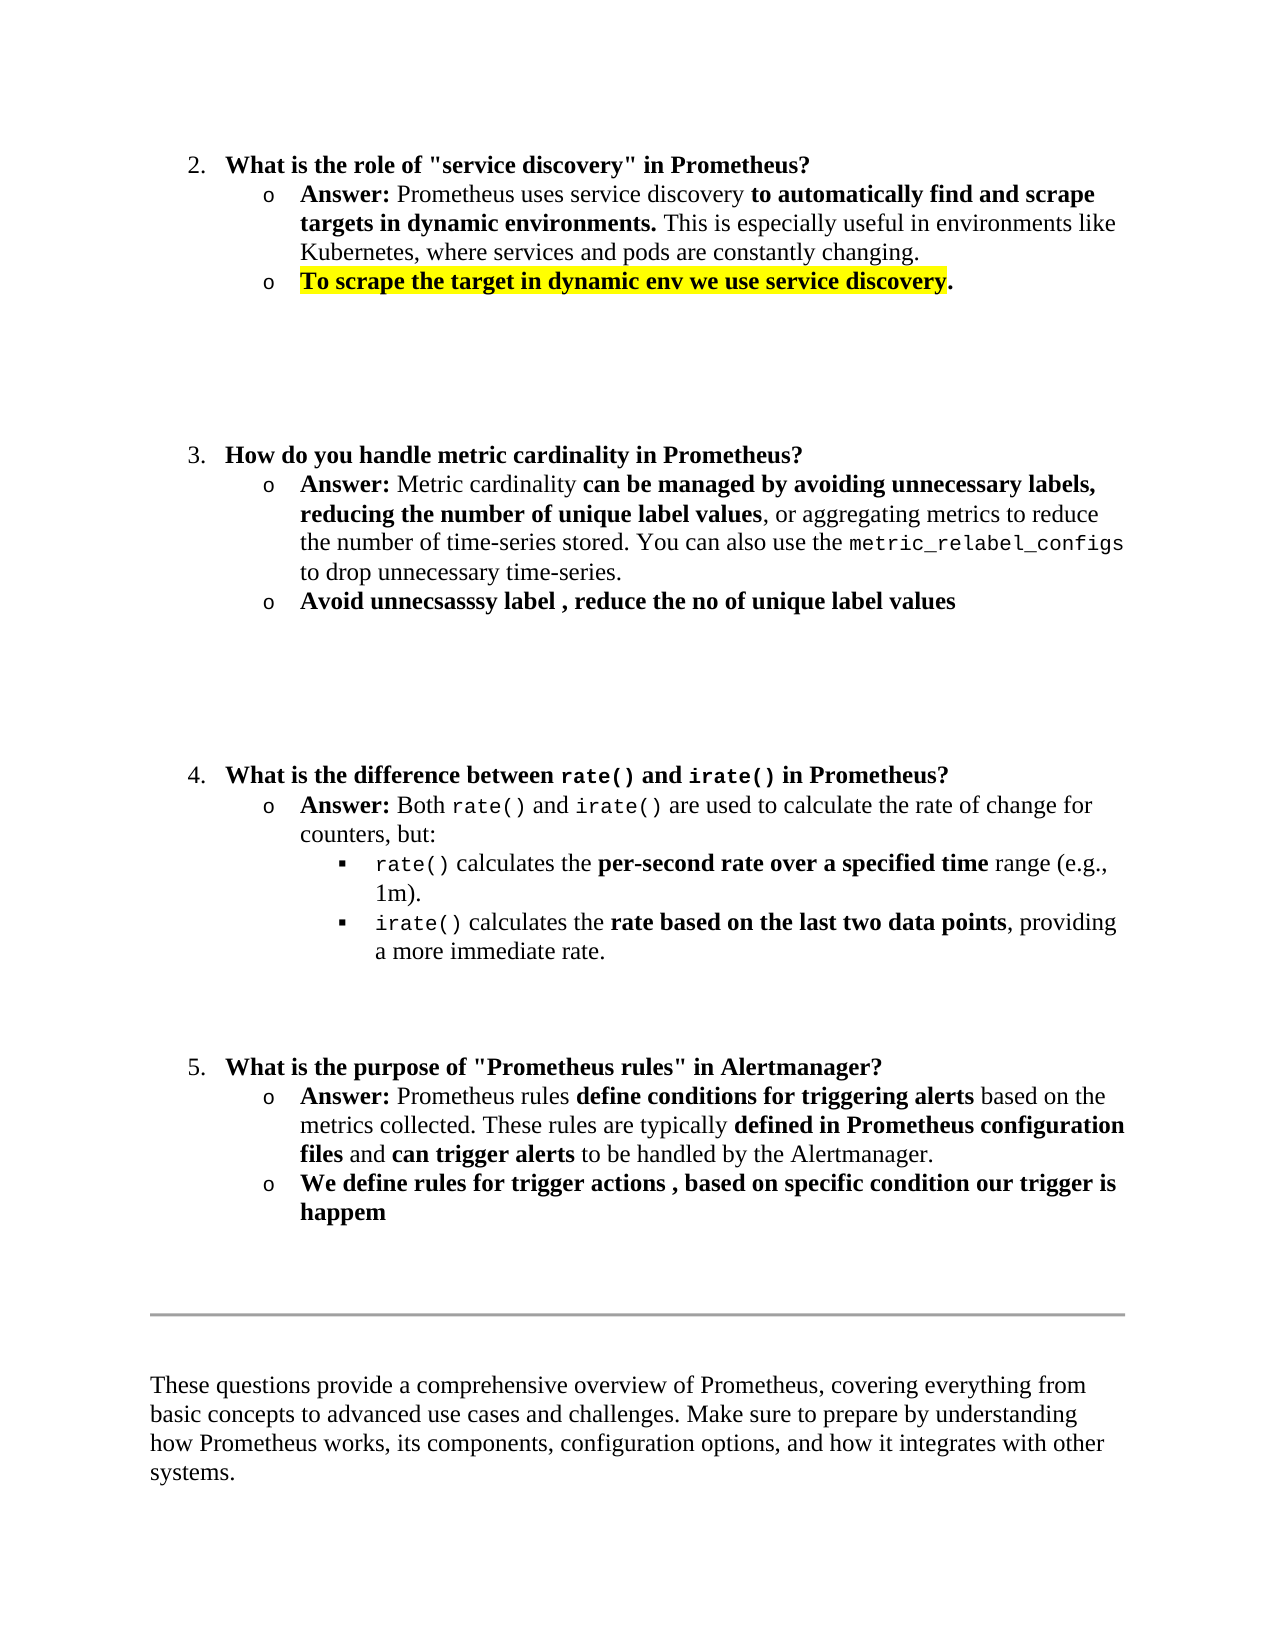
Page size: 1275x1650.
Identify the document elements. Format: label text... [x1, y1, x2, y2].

list What is the difference between rate() and irate() in Prometheus? [187, 760, 1125, 790]
list To scrape the target in dynamic env we use service discovery. [262, 266, 488, 295]
text These questions provide a comprehensive overview of Prometheus, covering everything from basic concepts to advanced use cases and challenges. Make sure to prepare by understanding how Prometheus works, its components, configuration options, and how it integrates with other systems. [150, 1371, 1125, 1486]
list Answer: Metric cardinality can be managed by avoiding unnecessary labels, reducing the number of unique label values, or aggregating metrics to reduce the number of time-series stored. You can also use the metric_relabel_configs to drop unnecessary time-series. [262, 469, 1125, 586]
list How do you handle metric cardinality in Prometheus? [187, 440, 1125, 469]
list To scrape the target in dynamic env we use service discovery. [489, 266, 1125, 295]
list What is the purpose of "Prometheus rules" in Alertmanager? [187, 1052, 1125, 1081]
list Answer: Prometheus rules define conditions for triggering alerts based on the metrics collected. These rules are typically defined in Prometheus configuration files and can trigger alerts to be handled by the Alertmanager. [262, 1081, 1125, 1168]
list irate() calculates the rate based on the last two data points, providing a more immediate rate. [337, 907, 1125, 965]
list Avoid unnecsasssy label , reduce the no of unique label values [262, 586, 1125, 615]
list What is the role of "service discovery" in Prometheus? [187, 150, 1125, 179]
list Answer: Prometheus uses service discovery to automatically find and scrape targets in dynamic environments. This is especially useful in environments like Kubernetes, where services and pods are constantly changing. [262, 179, 1125, 266]
list rate() calculates the per-second rate over a specified time range (e.g., 1m). [337, 848, 1125, 907]
list Answer: Both rate() and irate() are used to calculate the rate of change for counters, but: [262, 790, 1125, 848]
list We define rules for trigger actions , based on specific condition our trigger is happem [262, 1168, 1125, 1226]
